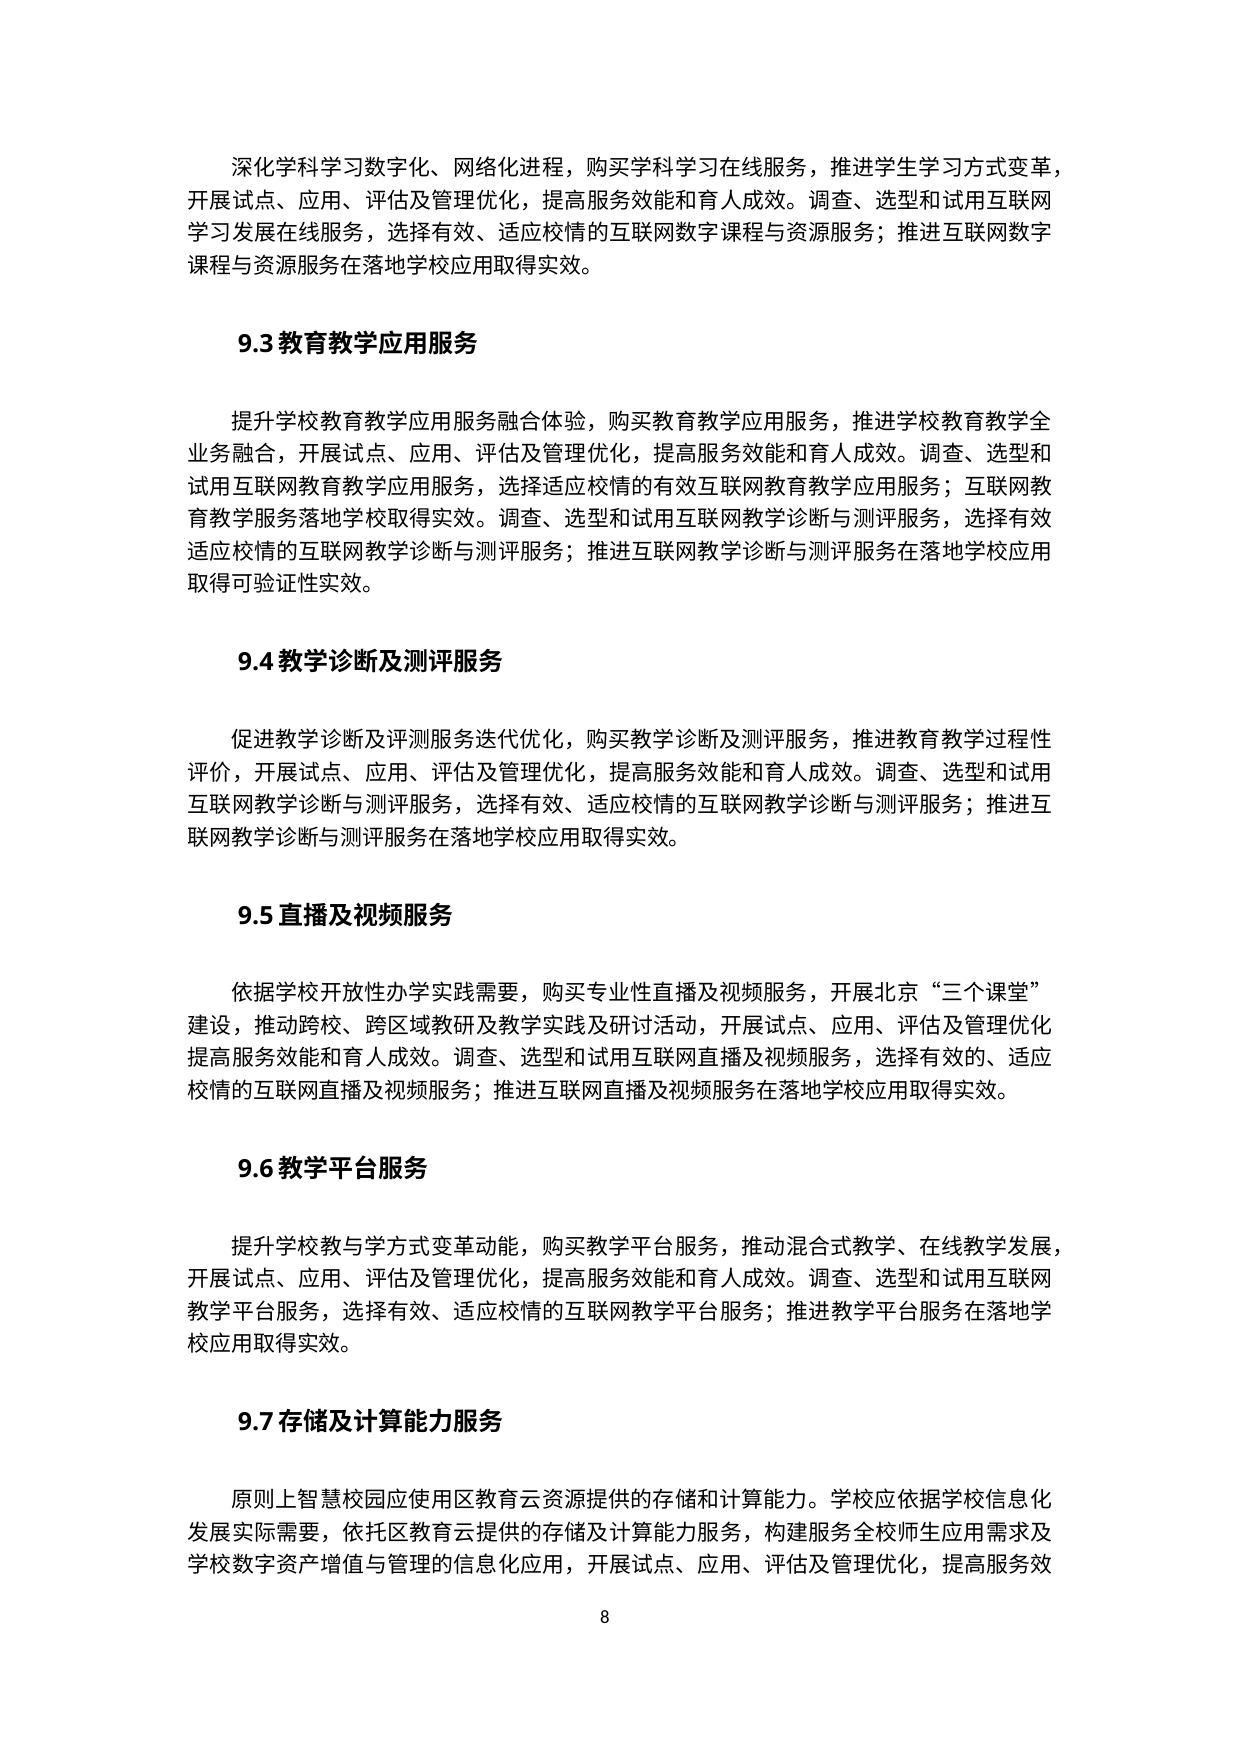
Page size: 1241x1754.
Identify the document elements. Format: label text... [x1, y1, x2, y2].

text 提升学校教与学方式变革动能，购买教学平台服务，推动混合式教学、在线教学发展，开展试点、应用、评估及管理优化，提高服务效能和育人成效。调查、选型和试用互联网教学平台服务，选择有效、适应校情的互联网教学平台服务；推进教学平台服务在落地学校应用取得实效。 [187, 1228, 1053, 1358]
text 依据学校开放性办学实践需要，购买专业性直播及视频服务，开展北京“三个课堂”建设，推动跨校、跨区域教研及教学实践及研讨活动，开展试点、应用、评估及管理优化，提高服务效能和育人成效。调查、选型和试用互联网直播及视频服务，选择有效的、适应校情的互联网直播及视频服务；推进互联网直播及视频服务在落地学校应用取得实效。 [187, 975, 1053, 1105]
subtitle 9.6教学平台服务 [187, 1134, 1053, 1199]
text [187, 1482, 1053, 1579]
subtitle 9.3教育教学应用服务 [187, 309, 1053, 374]
subtitle 9.7存储及计算能力服务 [187, 1387, 1053, 1452]
text 提升学校教育教学应用服务融合体验，购买教育教学应用服务，推进学校教育教学全业务融合，开展试点、应用、评估及管理优化，提高服务效能和育人成效。调查、选型和试用互联网教育教学应用服务，选择适应校情的有效互联网教育教学应用服务；互联网教育教学服务落地学校取得实效。调查、选型和试用互联网教学诊断与测评服务，选择有效、适应校情的互联网教学诊断与测评服务；推进互联网教学诊断与测评服务在落地学校应用取得可验证性实效。 [187, 403, 1053, 598]
subtitle 9.4教学诊断及测评服务 [187, 627, 1053, 692]
text 促进教学诊断及评测服务迭代优化，购买教学诊断及测评服务，推进教育教学过程性评价，开展试点、应用、评估及管理优化，提高服务效能和育人成效。调查、选型和试用互联网教学诊断与测评服务，选择有效、适应校情的互联网教学诊断与测评服务；推进互联网教学诊断与测评服务在落地学校应用取得实效。 [187, 722, 1053, 852]
text 深化学科学习数字化、网络化进程，购买学科学习在线服务，推进学生学习方式变革，开展试点、应用、评估及管理优化，提高服务效能和育人成效。调查、选型和试用互联网学习发展在线服务，选择有效、适应校情的互联网数字课程与资源服务；推进互联网数字课程与资源服务在落地学校应用取得实效。 [187, 150, 1053, 280]
subtitle 9.5直播及视频服务 [187, 881, 1053, 946]
